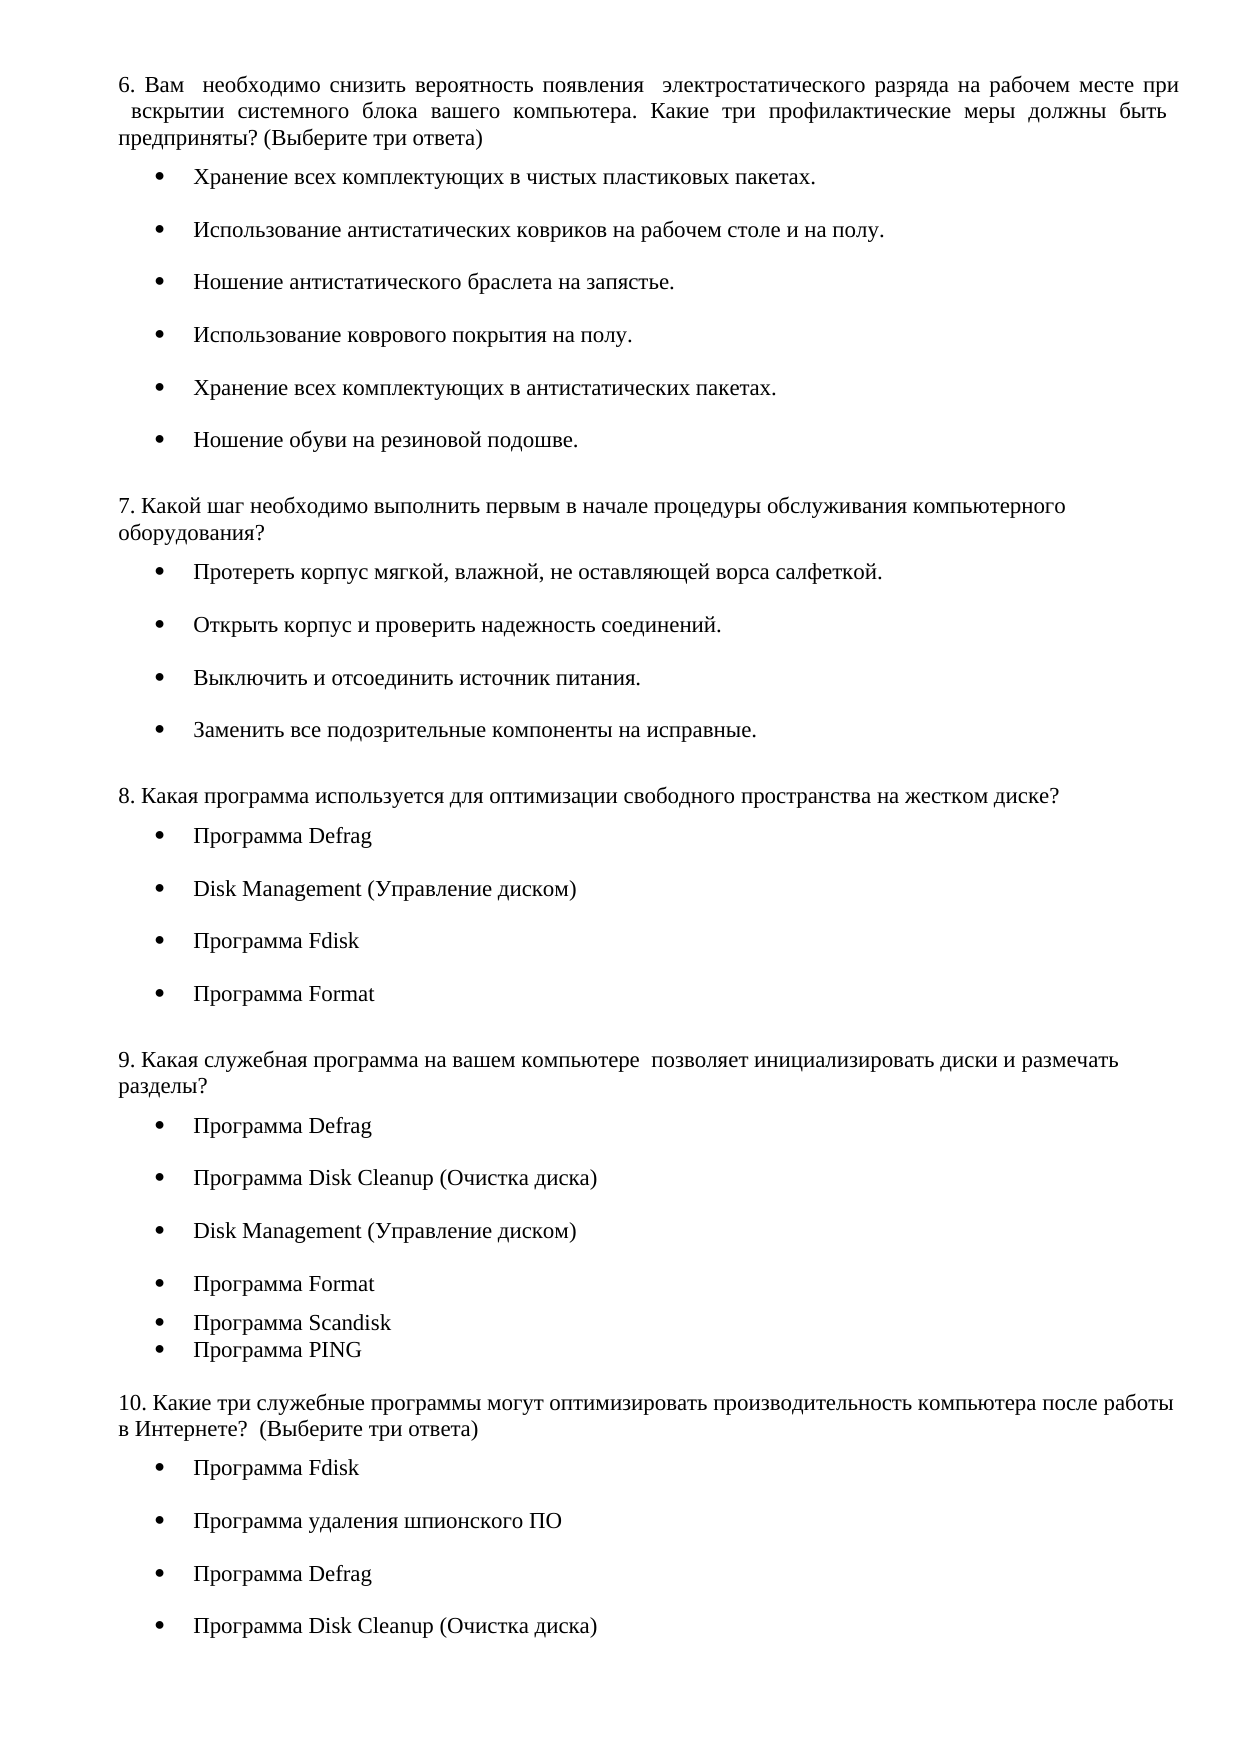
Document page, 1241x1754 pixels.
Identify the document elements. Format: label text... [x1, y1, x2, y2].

table_cell Выключить и отсоединить источник питания. [118, 651, 1139, 703]
table_cell Использование антистатических ковриков на рабочем столе и на полу. [118, 203, 1139, 255]
table_header 6. Вам необходимо снизить вероятность появления электростатического разряда на рабочем месте при вскрытии системного блока вашего компьютера. Какие три профилактические меры должны быть предприняты? (Выберите три ответа) [118, 71, 1181, 150]
table_cell Программа Disk Cleanup (Очистка диска) [118, 1599, 1138, 1652]
table_cell Открыть корпус и проверить надежность соединений. [118, 598, 1139, 651]
table_cell Программа Defrag [118, 809, 1138, 861]
table_cell Программа Format [118, 967, 1138, 1019]
table_cell Программа Defrag [118, 1099, 1138, 1151]
table_cell Программа Fdisk [118, 914, 1138, 967]
table_cell Заменить все подозрительные компоненты на исправные. [118, 703, 1139, 756]
table_cell Disk Management (Управление диском) [118, 861, 1138, 914]
table_header 9. Какая служебная программа на вашем компьютере позволяет инициализировать диски и размечать разделы? [118, 1046, 1181, 1099]
table_cell Протереть корпус мягкой, влажной, не оставляющей ворса салфеткой. [118, 545, 1139, 598]
table_cell Программа Format [118, 1257, 1138, 1309]
table_cell Хранение всех комплектующих в чистых пластиковых пакетах. [118, 150, 1139, 203]
table_cell Хранение всех комплектующих в антистатических пакетах. [118, 361, 1139, 413]
table_cell Программа Fdisk [118, 1441, 1138, 1494]
table_cell Программа удаления шпионского ПО [118, 1494, 1138, 1547]
table_cell Использование коврового покрытия на полу. [118, 308, 1139, 361]
table_header 10. Какие три служебные программы могут оптимизировать производительность компьютера после работы в Интернете? (Выберите три ответа) [118, 1389, 1181, 1441]
table_cell Ношение антистатического браслета на запястье. [118, 255, 1139, 308]
table_header 7. Какой шаг необходимо выполнить первым в начале процедуры обслуживания компьютерного оборудования? [118, 493, 1181, 545]
table_header 8. Какая программа используется для оптимизации свободного пространства на жестком диске? [118, 783, 1181, 809]
table_cell Программа Defrag [118, 1547, 1138, 1599]
table_cell Программа Disk Cleanup (Очистка диска) [118, 1151, 1138, 1204]
table_cell Программа Scandisk Программа PING [118, 1310, 1138, 1362]
table_cell Ношение обуви на резиновой подошве. [118, 414, 1139, 466]
table_cell Disk Management (Управление диском) [118, 1204, 1138, 1257]
